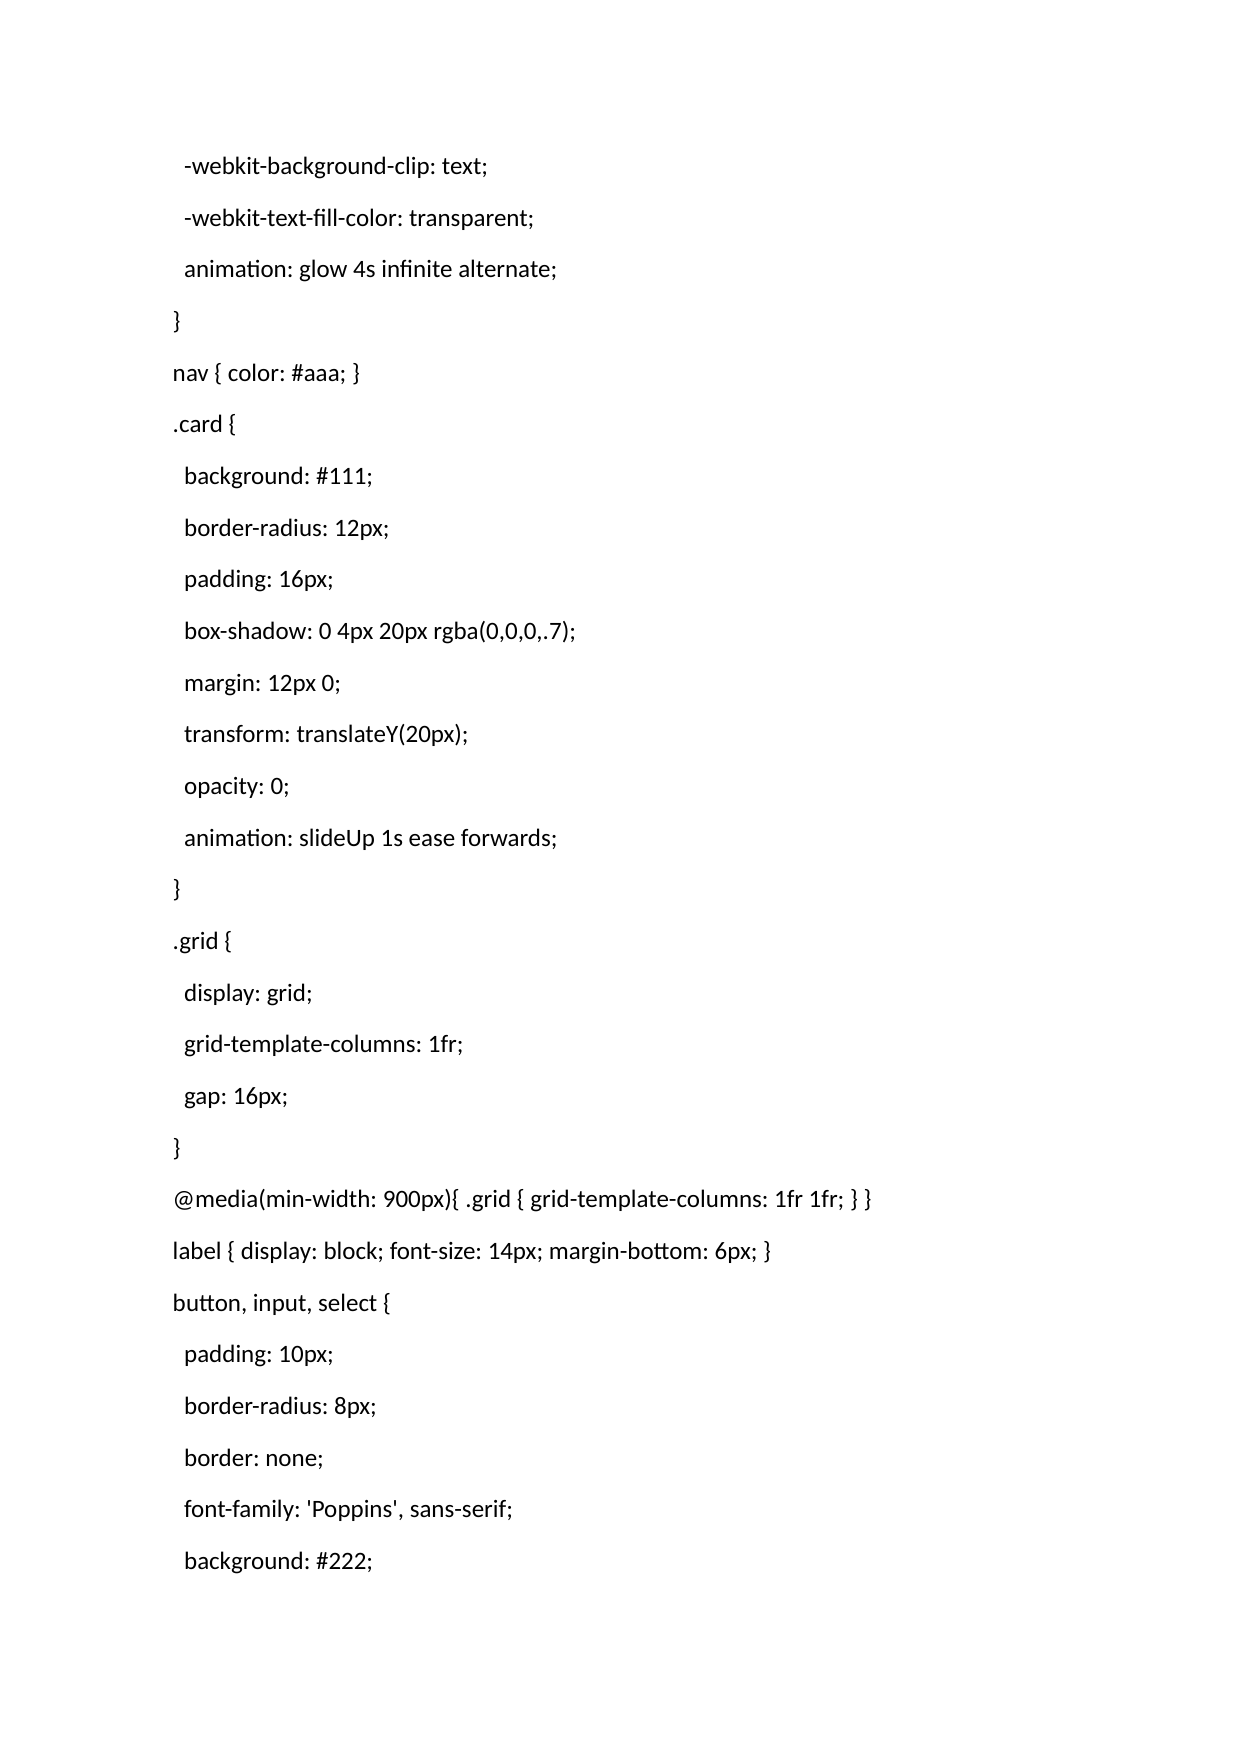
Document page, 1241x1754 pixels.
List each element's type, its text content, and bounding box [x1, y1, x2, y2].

text -webkit-text-fill-color: transparent; [150, 202, 1090, 232]
text } [150, 873, 1090, 904]
text background: #222; [150, 1545, 1090, 1576]
text .card { [150, 408, 1090, 439]
text nav { color: #aaa; } [150, 357, 1090, 387]
text .grid { [150, 925, 1090, 956]
text -webkit-background-clip: text; [150, 150, 1090, 181]
text background: #111; [150, 460, 1090, 491]
text animation: glow 4s infinite alternate; [150, 253, 1090, 284]
text gap: 16px; [150, 1080, 1090, 1111]
text border-radius: 12px; [150, 512, 1090, 542]
text padding: 16px; [150, 563, 1090, 594]
text grid-template-columns: 1fr; [150, 1028, 1090, 1059]
text font-family: 'Poppins', sans-serif; [150, 1493, 1090, 1524]
text border: none; [150, 1442, 1090, 1472]
text @media(min-width: 900px){ .grid { grid-template-columns: 1fr 1fr; } } [150, 1183, 1090, 1214]
text transform: translateY(20px); [150, 718, 1090, 749]
text } [150, 1132, 1090, 1162]
text padding: 10px; [150, 1338, 1090, 1369]
text margin: 12px 0; [150, 667, 1090, 697]
text box-shadow: 0 4px 20px rgba(0,0,0,.7); [150, 615, 1090, 646]
text } [150, 305, 1090, 336]
text label { display: block; font-size: 14px; margin-bottom: 6px; } [150, 1235, 1090, 1266]
text button, input, select { [150, 1287, 1090, 1317]
text opacity: 0; [150, 770, 1090, 801]
text display: grid; [150, 977, 1090, 1007]
text animation: slideUp 1s ease forwards; [150, 822, 1090, 852]
text border-radius: 8px; [150, 1390, 1090, 1421]
